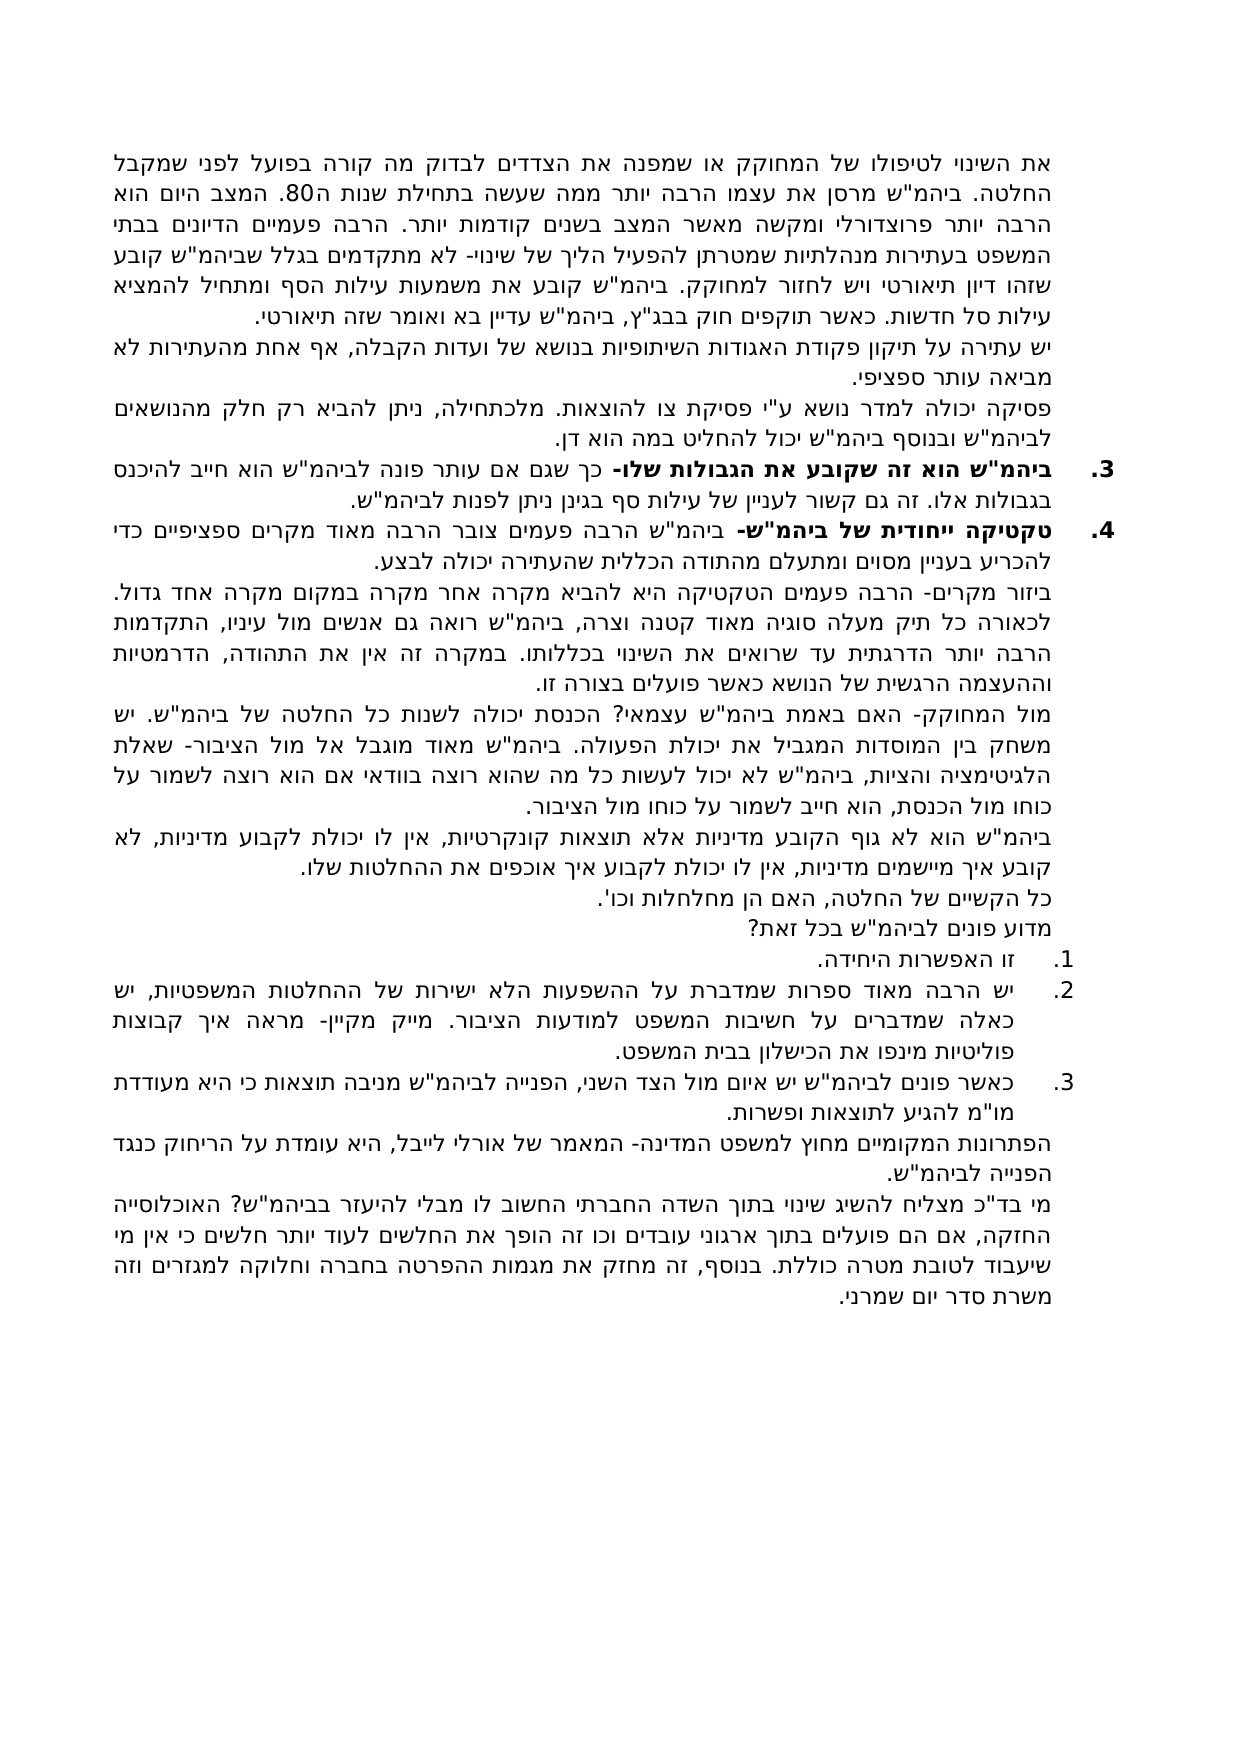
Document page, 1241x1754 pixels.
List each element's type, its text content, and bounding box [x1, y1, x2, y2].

list ביהמ"ש הוא זה שקובע את הגבולות שלו- כך שגם אם עותר פונה לביהמ"ש הוא חייב להיכנס בגבולות אלו. זה גם קשור לעניין של עילות סף בגינן ניתן לפנות לביהמ"ש. [112, 456, 1090, 513]
text כל הקשיים של החלטה, האם הן מחלחלות וכו'. [112, 885, 1053, 912]
text מי בד"כ מצליח להשיג שינוי בתוך השדה החברתי החשוב לו מבלי להיעזר בביהמ"ש? האוכלוסייה החזקה, אם הם פועלים בתוך ארגוני עובדים וכו זה הופך את החלשים לעוד יותר חלשים כי אין מי שיעבוד לטובת מטרה כוללת. בנוסף, זה מחזק את מגמות ההפרטה בחברה וחלוקה למגזרים וזה משרת סדר יום שמרני. [112, 1191, 1053, 1310]
list יש הרבה מאוד ספרות שמדברת על ההשפעות הלא ישירות של ההחלטות המשפטיות, יש כאלה שמדברים על חשיבות המשפט למודעות הציבור. מייק מקיין- מראה איך קבוצות פוליטיות מינפו את הכישלון בבית המשפט. [112, 977, 1053, 1065]
list טקטיקה ייחודית של ביהמ"ש- ביהמ"ש הרבה פעמים צובר הרבה מאוד מקרים ספציפיים כדי להכריע בעניין מסוים ומתעלם מהתודה הכללית שהעתירה יכולה לבצע. [112, 517, 1090, 575]
text מדוע פונים לביהמ"ש בכל זאת? [112, 916, 1053, 942]
text פסיקה יכולה למדר נושא ע"י פסיקת צו להוצאות. מלכתחילה, ניתן להביא רק חלק מהנושאים לביהמ"ש ובנוסף ביהמ"ש יכול להחליט במה הוא דן. [112, 395, 1053, 452]
list זו האפשרות היחידה. [112, 946, 1053, 973]
text ביהמ"ש הוא לא גוף הקובע מדיניות אלא תוצאות קונקרטיות, אין לו יכולת לקבוע מדיניות, לא קובע איך מיישמים מדיניות, אין לו יכולת לקבוע איך אוכפים את ההחלטות שלו. [112, 824, 1053, 881]
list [112, 150, 1090, 330]
text יש עתירה על תיקון פקודת האגודות השיתופיות בנושא של ועדות הקבלה, אף אחת מהעתירות לא מביאה עותר ספציפי. [112, 334, 1053, 391]
text מול המחוקק- האם באמת ביהמ"ש עצמאי? הכנסת יכולה לשנות כל החלטה של ביהמ"ש. יש משחק בין המוסדות המגביל את יכולת הפעולה. ביהמ"ש מאוד מוגבל אל מול הציבור- שאלת הלגיטימציה והציות, ביהמ"ש לא יכול לעשות כל מה שהוא רוצה בוודאי אם הוא רוצה לשמור על כוחו מול הכנסת, הוא חייב לשמור על כוחו מול הציבור. [112, 701, 1053, 820]
text הפתרונות המקומיים מחוץ למשפט המדינה- המאמר של אורלי לייבל, היא עומדת על הריחוק כנגד הפנייה לביהמ"ש. [112, 1130, 1053, 1187]
text ביזור מקרים- הרבה פעמים הטקטיקה היא להביא מקרה אחר מקרה במקום מקרה אחד גדול. לכאורה כל תיק מעלה סוגיה מאוד קטנה וצרה, ביהמ"ש רואה גם אנשים מול עיניו, התקדמות הרבה יותר הדרגתית עד שרואים את השינוי בכללותו. במקרה זה אין את התהודה, הדרמטיות וההעצמה הרגשית של הנושא כאשר פועלים בצורה זו. [112, 579, 1053, 697]
list כאשר פונים לביהמ"ש יש איום מול הצד השני, הפנייה לביהמ"ש מניבה תוצאות כי היא מעודדת מו"מ להגיע לתוצאות ופשרות. [112, 1069, 1053, 1126]
